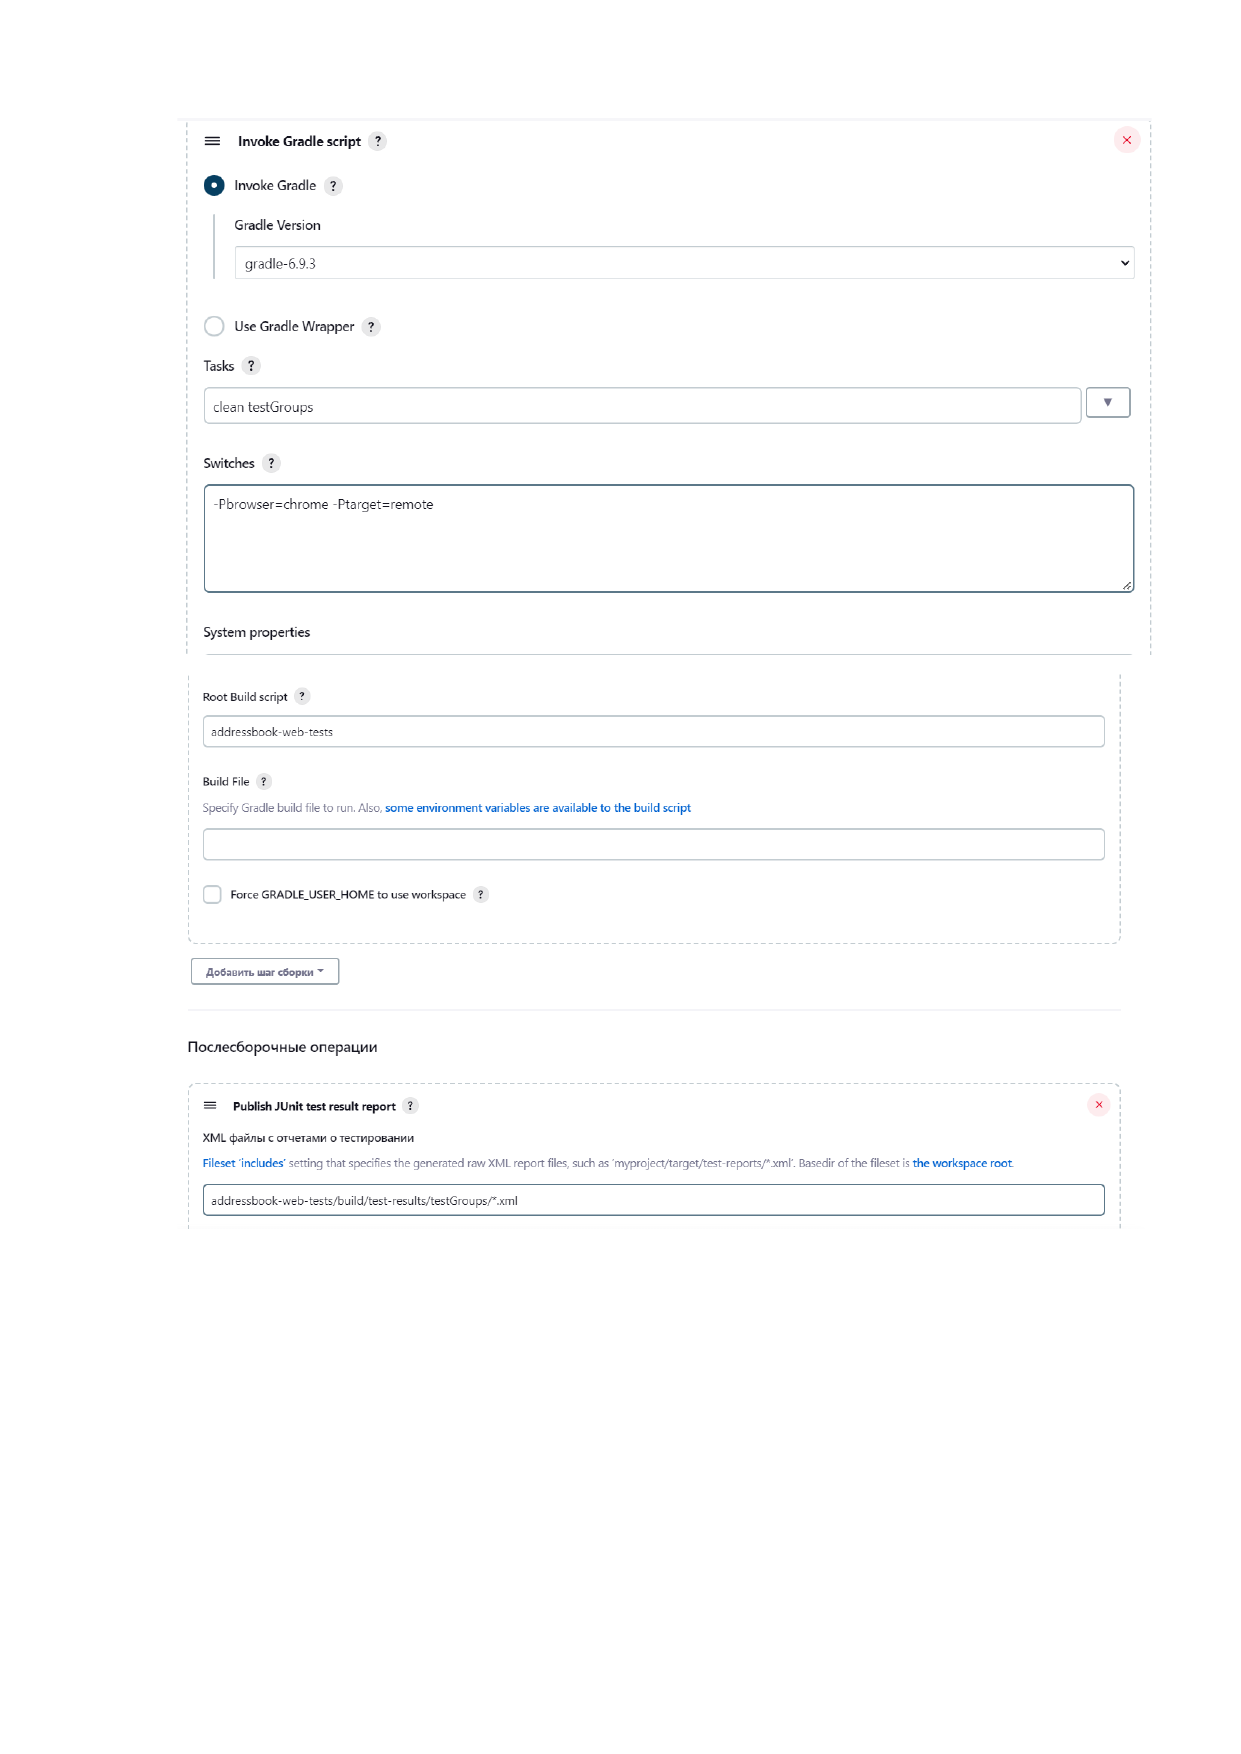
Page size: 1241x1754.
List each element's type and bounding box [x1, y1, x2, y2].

picture [177, 673, 1152, 1229]
picture [177, 118, 1152, 655]
